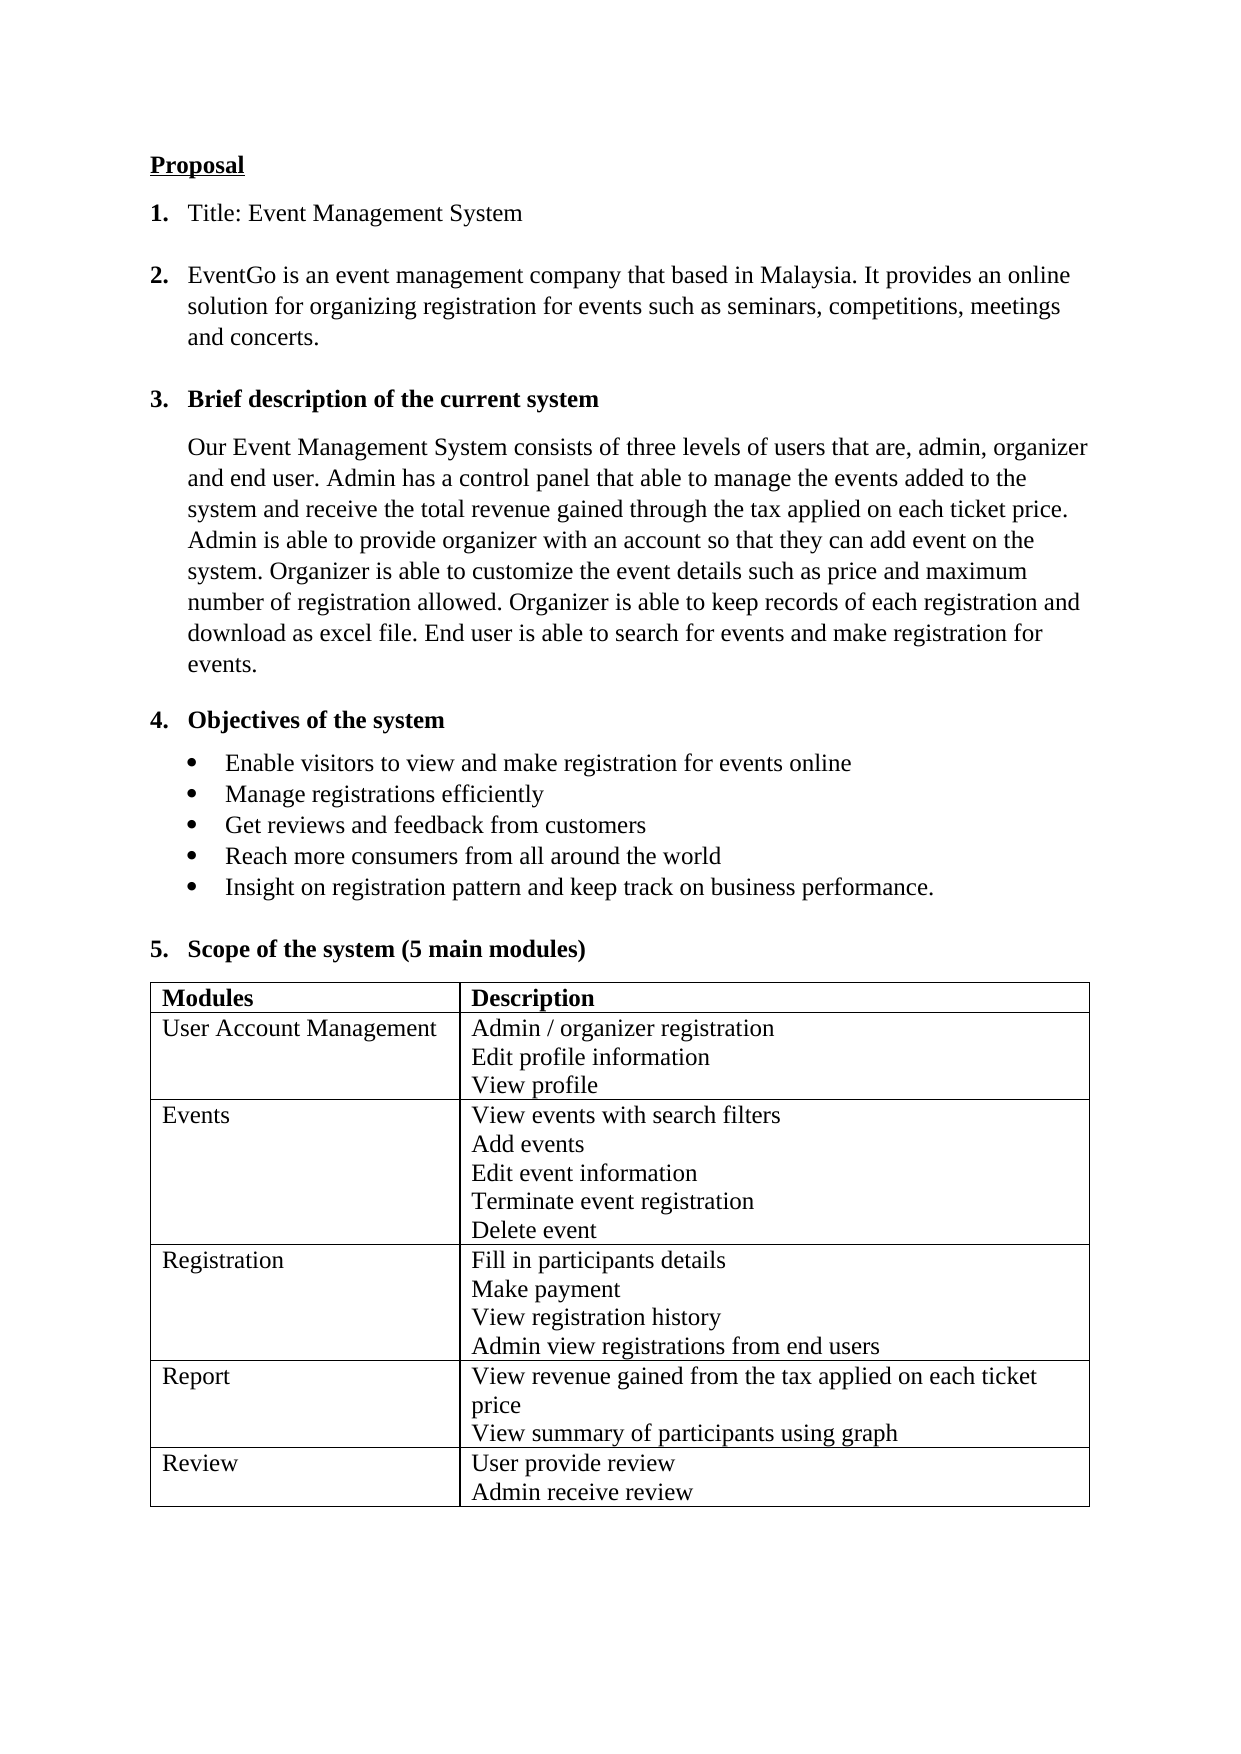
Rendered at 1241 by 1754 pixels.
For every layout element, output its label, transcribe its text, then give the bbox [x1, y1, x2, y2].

text Proposal [150, 150, 1090, 179]
table_cell Fill in participants details Make payment View registration history Admin view registrations from end users [461, 1245, 1089, 1360]
table_cell Registration [151, 1245, 459, 1360]
list Title: Event Management System [150, 198, 1090, 226]
list Get reviews and feedback from customers [187, 810, 1090, 839]
list Brief description of the current system [150, 384, 1090, 413]
table_cell User Account Management [151, 1013, 459, 1099]
list Manage registrations efficiently [187, 779, 1090, 808]
list Reach more consumers from all around the world [187, 841, 1090, 870]
text Our Event Management System consists of three levels of users that are, admin, organizer and end user. Admin has a control panel that able to manage the events added to the system and receive the total revenue gained through the tax applied on each ticket price. Admin is able to provide organizer with an account so that they can add event on the system. Organizer is able to customize the event details such as price and maximum number of registration allowed. Organizer is able to keep records of each registration and download as excel file. End user is able to search for events and make registration for events. [187, 432, 1090, 678]
table_cell User provide review Admin receive review [461, 1448, 1089, 1506]
table_header Modules [151, 983, 459, 1012]
table_cell View events with search filters Add events Edit event information Terminate event registration Delete event [461, 1100, 1089, 1244]
table_cell Review [151, 1448, 459, 1506]
table_header Description [461, 983, 1089, 1012]
list EventGo is an event management company that based in Malaysia. It provides an online solution for organizing registration for events such as seminars, competitions, meetings and concerts. [150, 260, 1090, 351]
table_cell Report [151, 1361, 459, 1447]
list Insight on registration pattern and keep track on business performance. [187, 872, 1090, 901]
table_cell Events [151, 1100, 459, 1244]
list Scope of the system (5 main modules) [150, 934, 1090, 963]
list Enable visitors to view and make registration for events online [187, 748, 1090, 777]
table_cell Admin / organizer registration Edit profile information View profile [461, 1013, 1089, 1099]
table_cell View revenue gained from the tax applied on each ticket price View summary of participants using graph [461, 1361, 1089, 1447]
list Objectives of the system [150, 705, 1090, 734]
